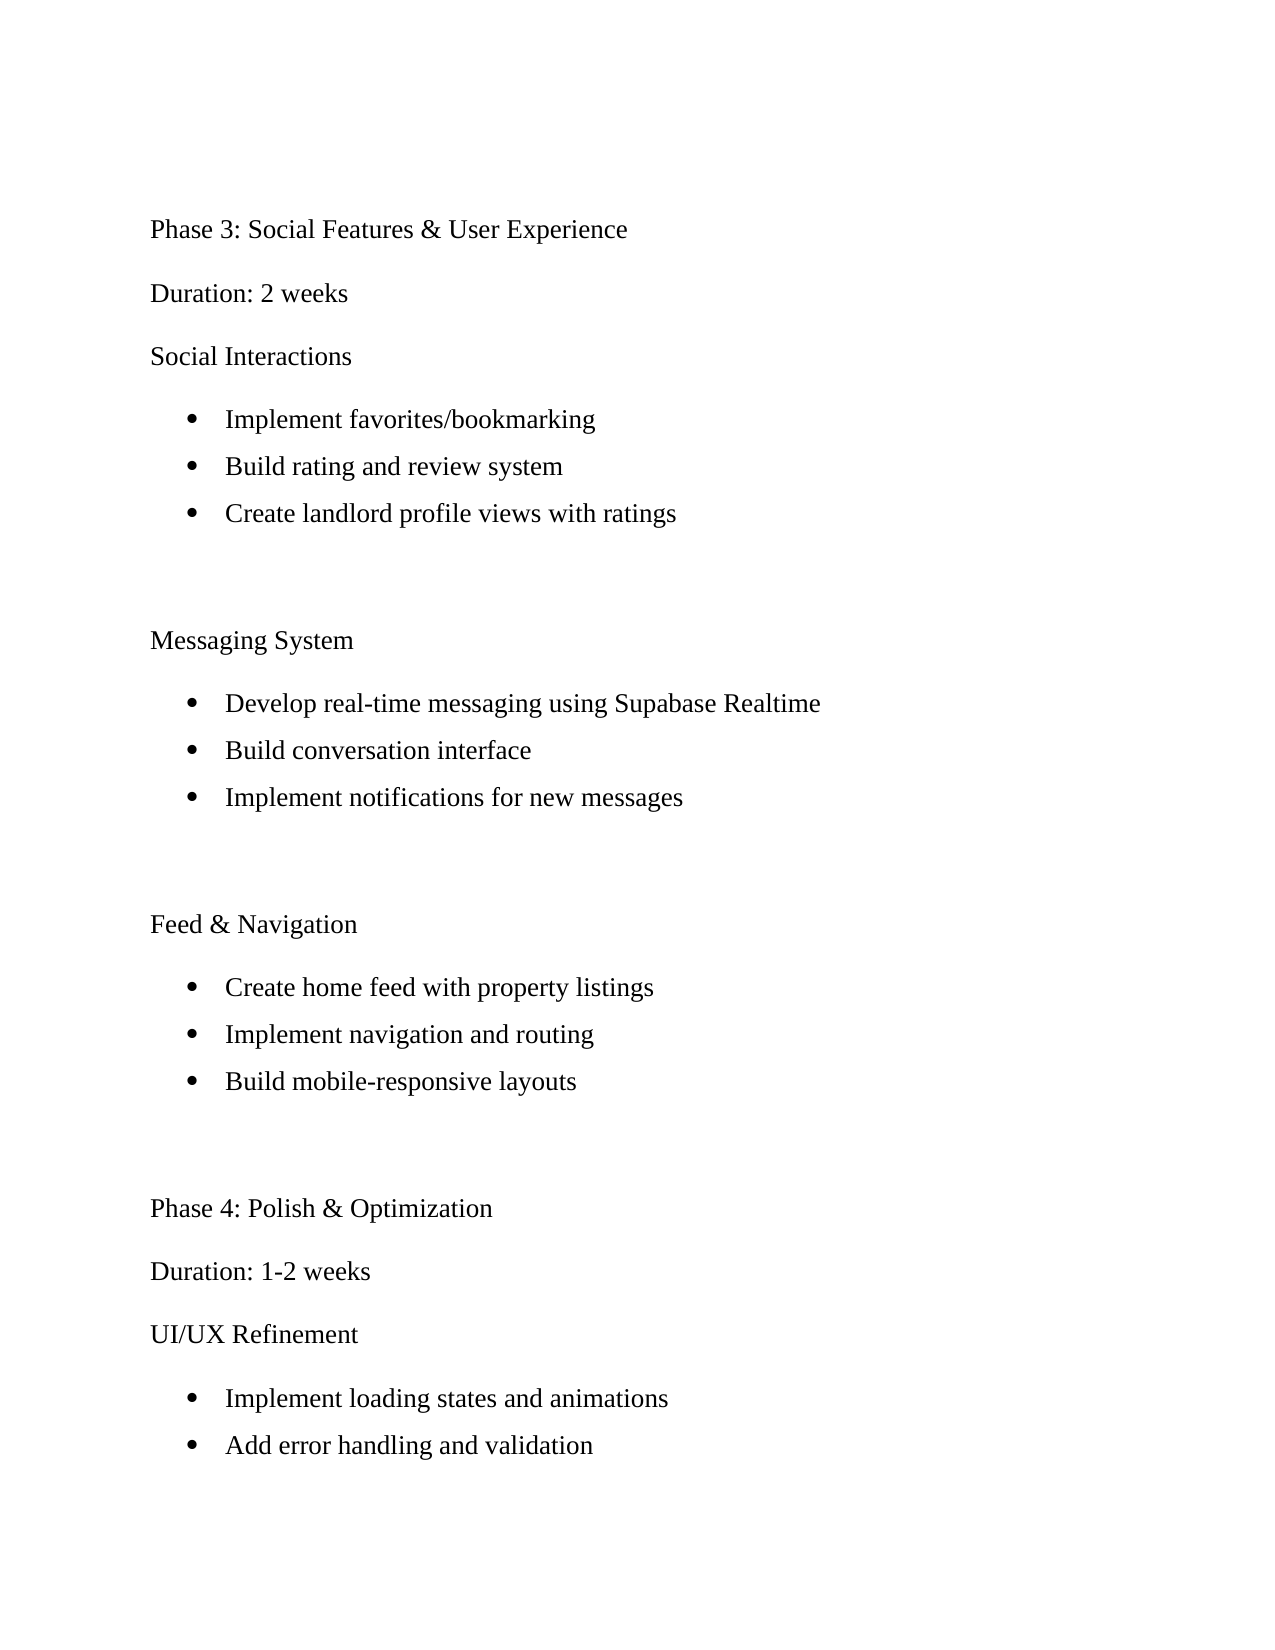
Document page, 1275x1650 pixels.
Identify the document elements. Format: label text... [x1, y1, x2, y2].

text Social Interactions [150, 340, 1125, 371]
list Build rating and review system [187, 450, 1125, 481]
list Implement notifications for new messages [187, 781, 1125, 812]
list Add error handling and validation [187, 1429, 1125, 1460]
text Duration: 1-2 weeks [150, 1255, 1125, 1286]
list Implement navigation and routing [187, 1018, 1125, 1049]
list Create landlord profile views with ratings [187, 497, 1125, 528]
text Phase 4: Polish & Optimization [150, 1192, 1125, 1223]
list Implement loading states and animations [187, 1382, 1125, 1413]
text Phase 3: Social Features & User Experience [150, 213, 1125, 244]
text Duration: 2 weeks [150, 277, 1125, 308]
text Messaging System [150, 624, 1125, 655]
list Build mobile-responsive layouts [187, 1065, 1125, 1096]
list Implement favorites/bookmarking [187, 403, 1125, 434]
list Create home feed with property listings [187, 971, 1125, 1002]
list Develop real-time messaging using Supabase Realtime [187, 687, 1125, 718]
list Build conversation interface [187, 734, 1125, 765]
text Feed & Navigation [150, 908, 1125, 939]
text UI/UX Refinement [150, 1318, 1125, 1350]
